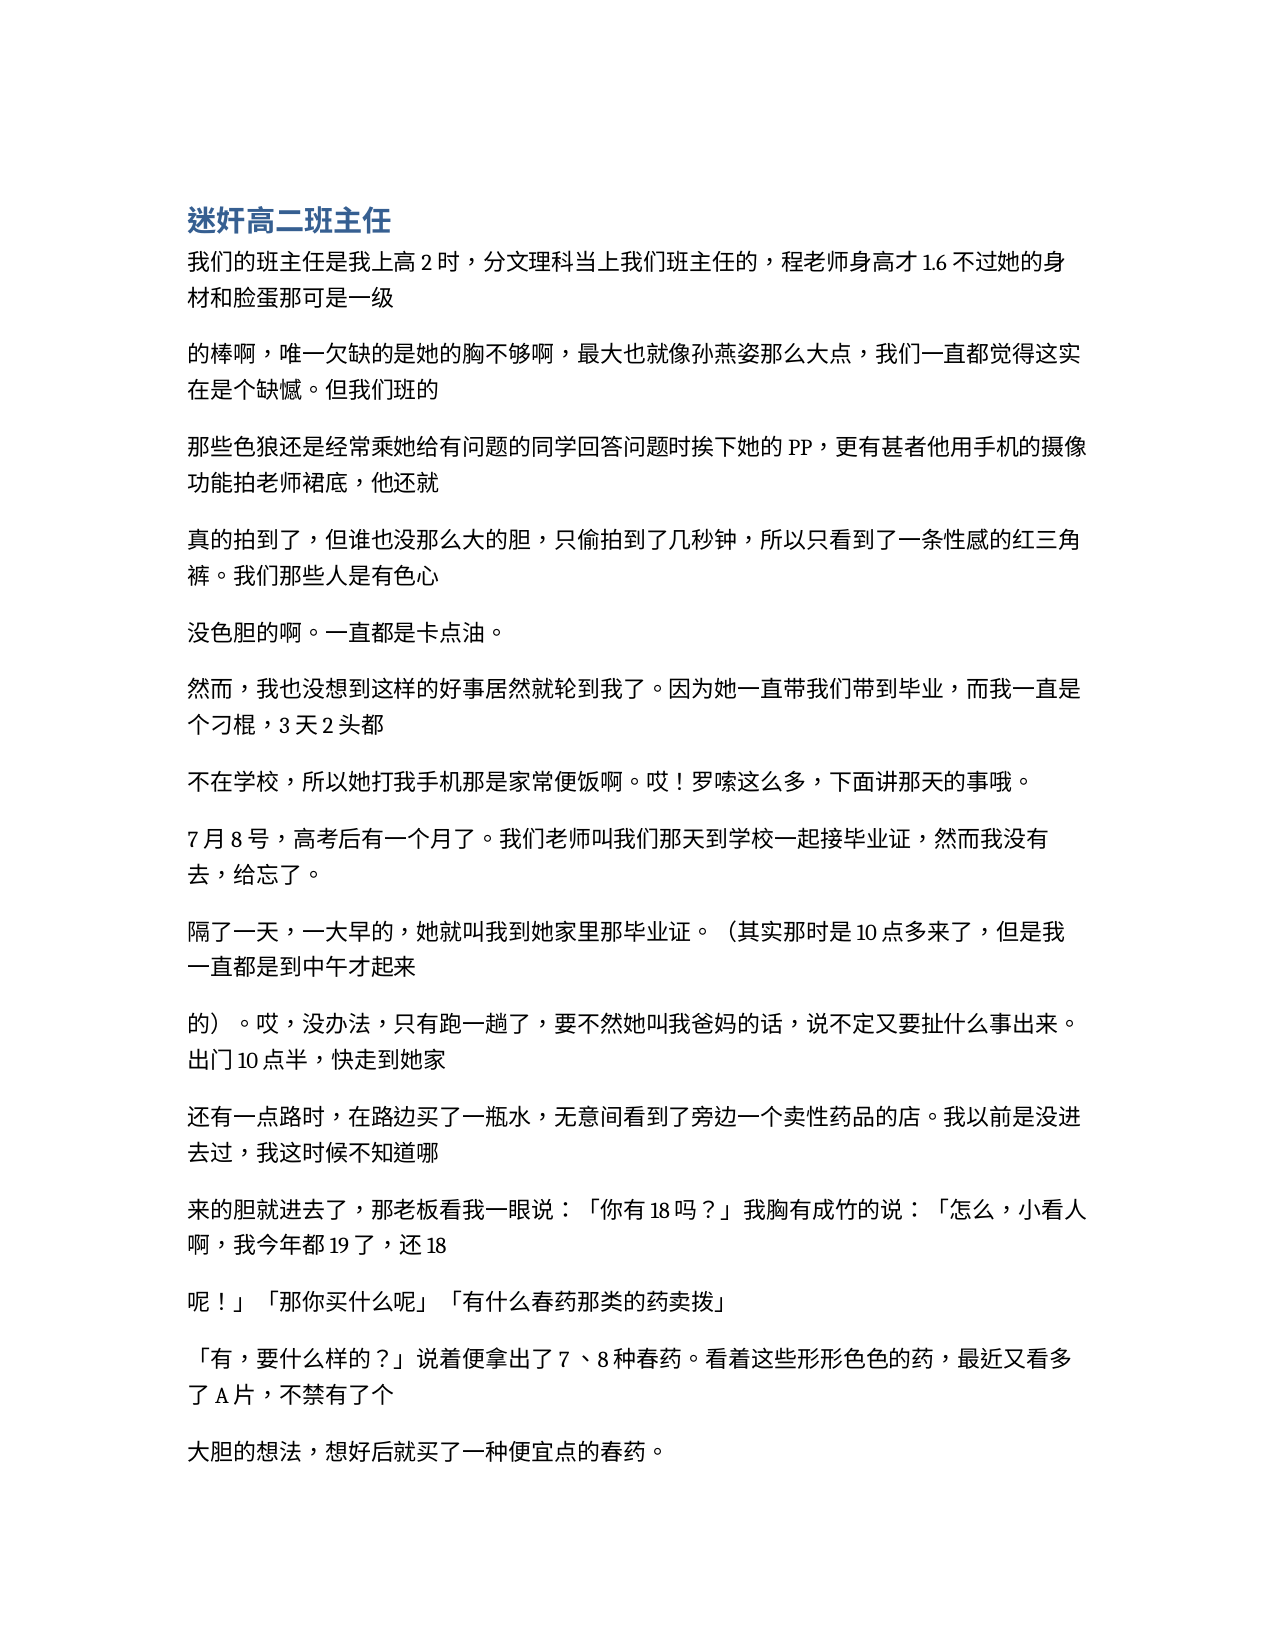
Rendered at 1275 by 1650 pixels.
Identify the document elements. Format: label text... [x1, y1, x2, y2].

text 没色胆的啊。一直都是卡点油。 [187, 616, 1087, 648]
text 大胆的想法，想好后就买了一种便宜点的春药。 [187, 1436, 1087, 1467]
text 呢！」「那你买什么呢」「有什么春药那类的药卖拨」 [187, 1286, 1087, 1317]
subtitle 迷奸高二班主任 [187, 200, 1087, 240]
text 还有一点路时，在路边买了一瓶水，无意间看到了旁边一个卖性药品的店。我以前是没进去过，我这时候不知道哪 [187, 1101, 1087, 1168]
text 然而，我也没想到这样的好事居然就轮到我了。因为她一直带我们带到毕业，而我一直是个刁棍，3 天2 头都 [187, 673, 1087, 740]
text 真的拍到了，但谁也没那么大的胆，只偷拍到了几秒钟，所以只看到了一条性感的红三角裤。我们那些人是有色心 [187, 524, 1087, 591]
text 的）。哎，没办法，只有跑一趟了，要不然她叫我爸妈的话，说不定又要扯什么事出来。出门10点半，快走到她家 [187, 1008, 1087, 1075]
text 我们的班主任是我上高2 时，分文理科当上我们班主任的，程老师身高才1.6 不过她的身材和脸蛋那可是一级 [187, 246, 1087, 313]
text 来的胆就进去了，那老板看我一眼说：「你有18吗？」我胸有成竹的说：「怎么，小看人啊，我今年都19了，还18 [187, 1193, 1087, 1261]
text 不在学校，所以她打我手机那是家常便饭啊。哎！罗嗦这么多，下面讲那天的事哦。 [187, 766, 1087, 797]
text 「有，要什么样的？」说着便拿出了7 、8 种春药。看着这些形形色色的药，最近又看多了A 片，不禁有了个 [187, 1343, 1087, 1410]
text 那些色狼还是经常乘她给有问题的同学回答问题时挨下她的PP，更有甚者他用手机的摄像功能拍老师裙底，他还就 [187, 431, 1087, 498]
text 的棒啊，唯一欠缺的是她的胸不够啊，最大也就像孙燕姿那么大点，我们一直都觉得这实在是个缺憾。但我们班的 [187, 338, 1087, 406]
text 隔了一天，一大早的，她就叫我到她家里那毕业证。（其实那时是10点多来了，但是我一直都是到中午才起来 [187, 915, 1087, 983]
text 7 月8 号，高考后有一个月了。我们老师叫我们那天到学校一起接毕业证，然而我没有去，给忘了。 [187, 823, 1087, 890]
